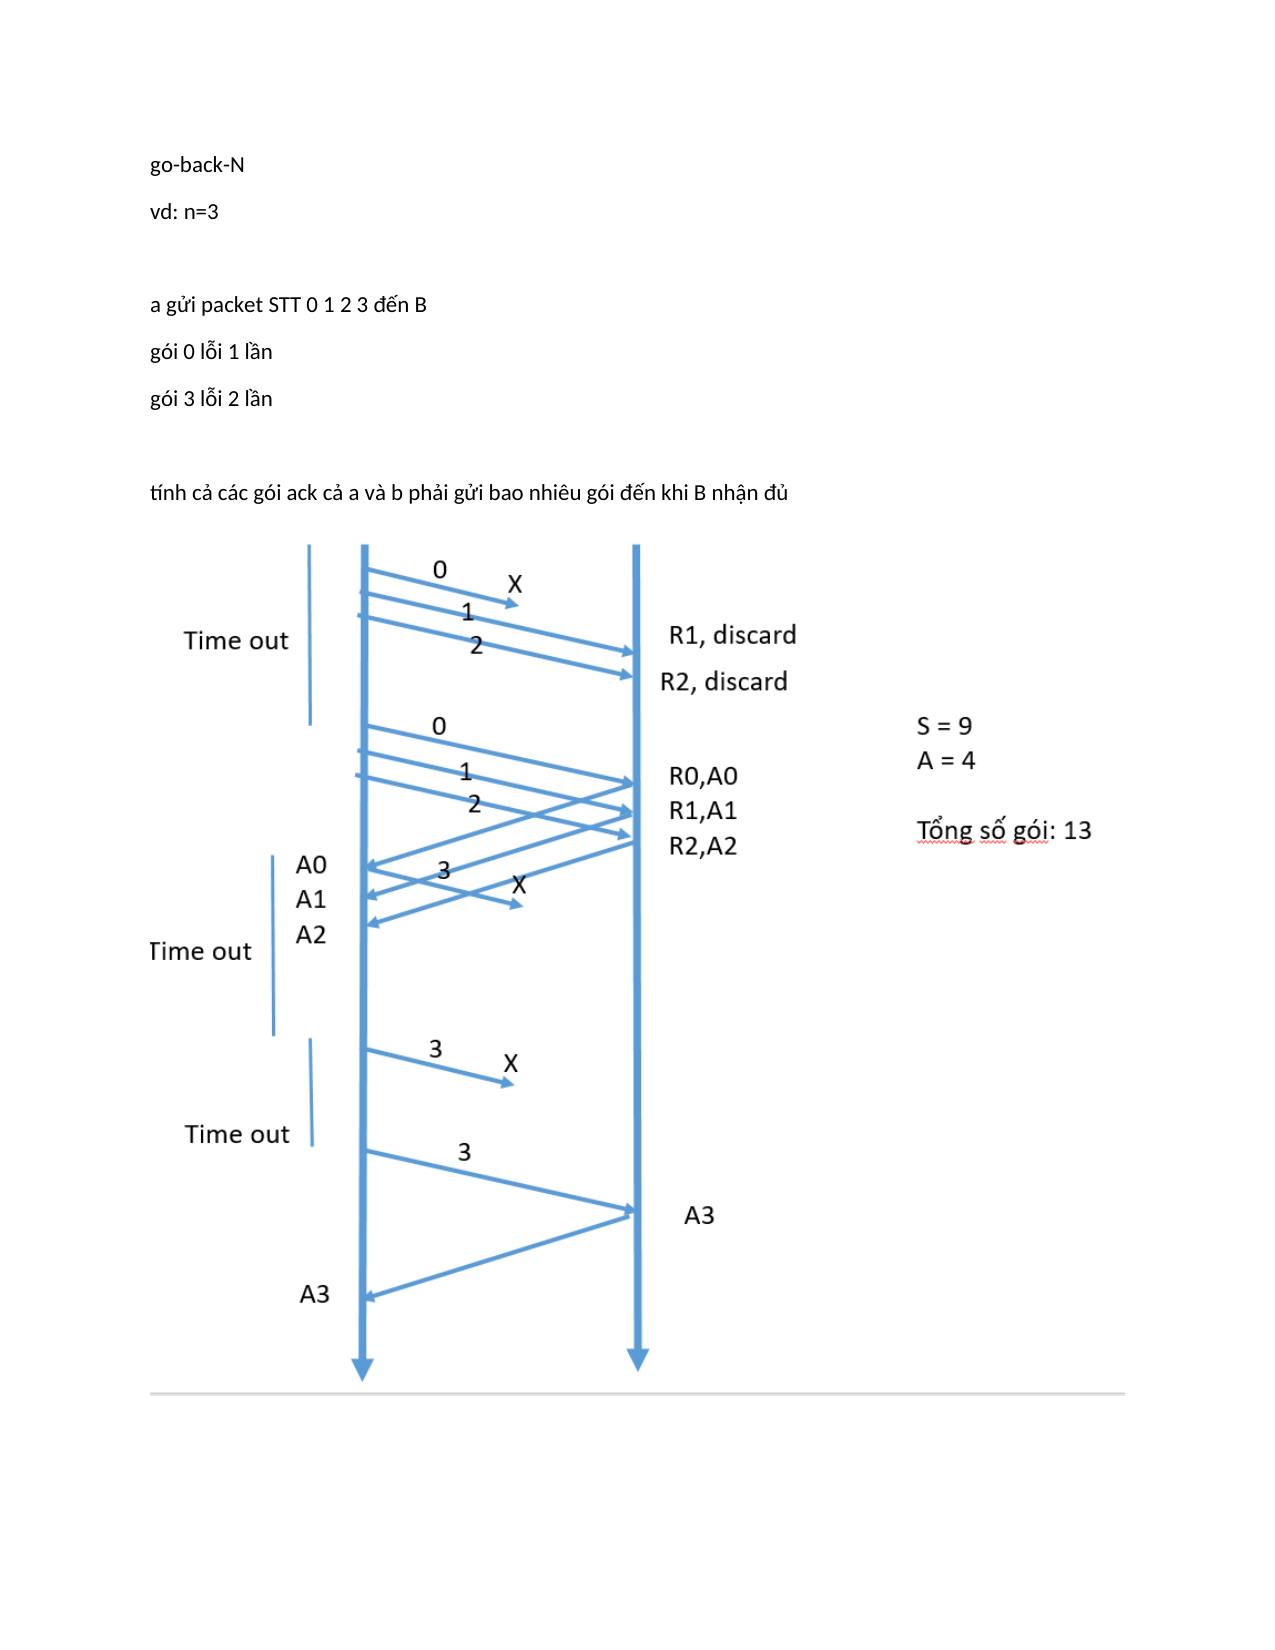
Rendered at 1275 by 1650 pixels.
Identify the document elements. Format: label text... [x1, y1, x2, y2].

text a gửi packet STT 0 1 2 3 đến B [150, 291, 1125, 319]
text gói 3 lỗi 2 lần [150, 384, 1125, 412]
text vd: n=3 [150, 197, 1125, 225]
picture [150, 525, 1125, 1396]
text go-back-N [150, 150, 1125, 178]
text gói 0 lỗi 1 lần [150, 337, 1125, 366]
text tính cả các gói ack cả a và b phải gửi bao nhiêu gói đến khi B nhận đủ [150, 478, 1125, 506]
